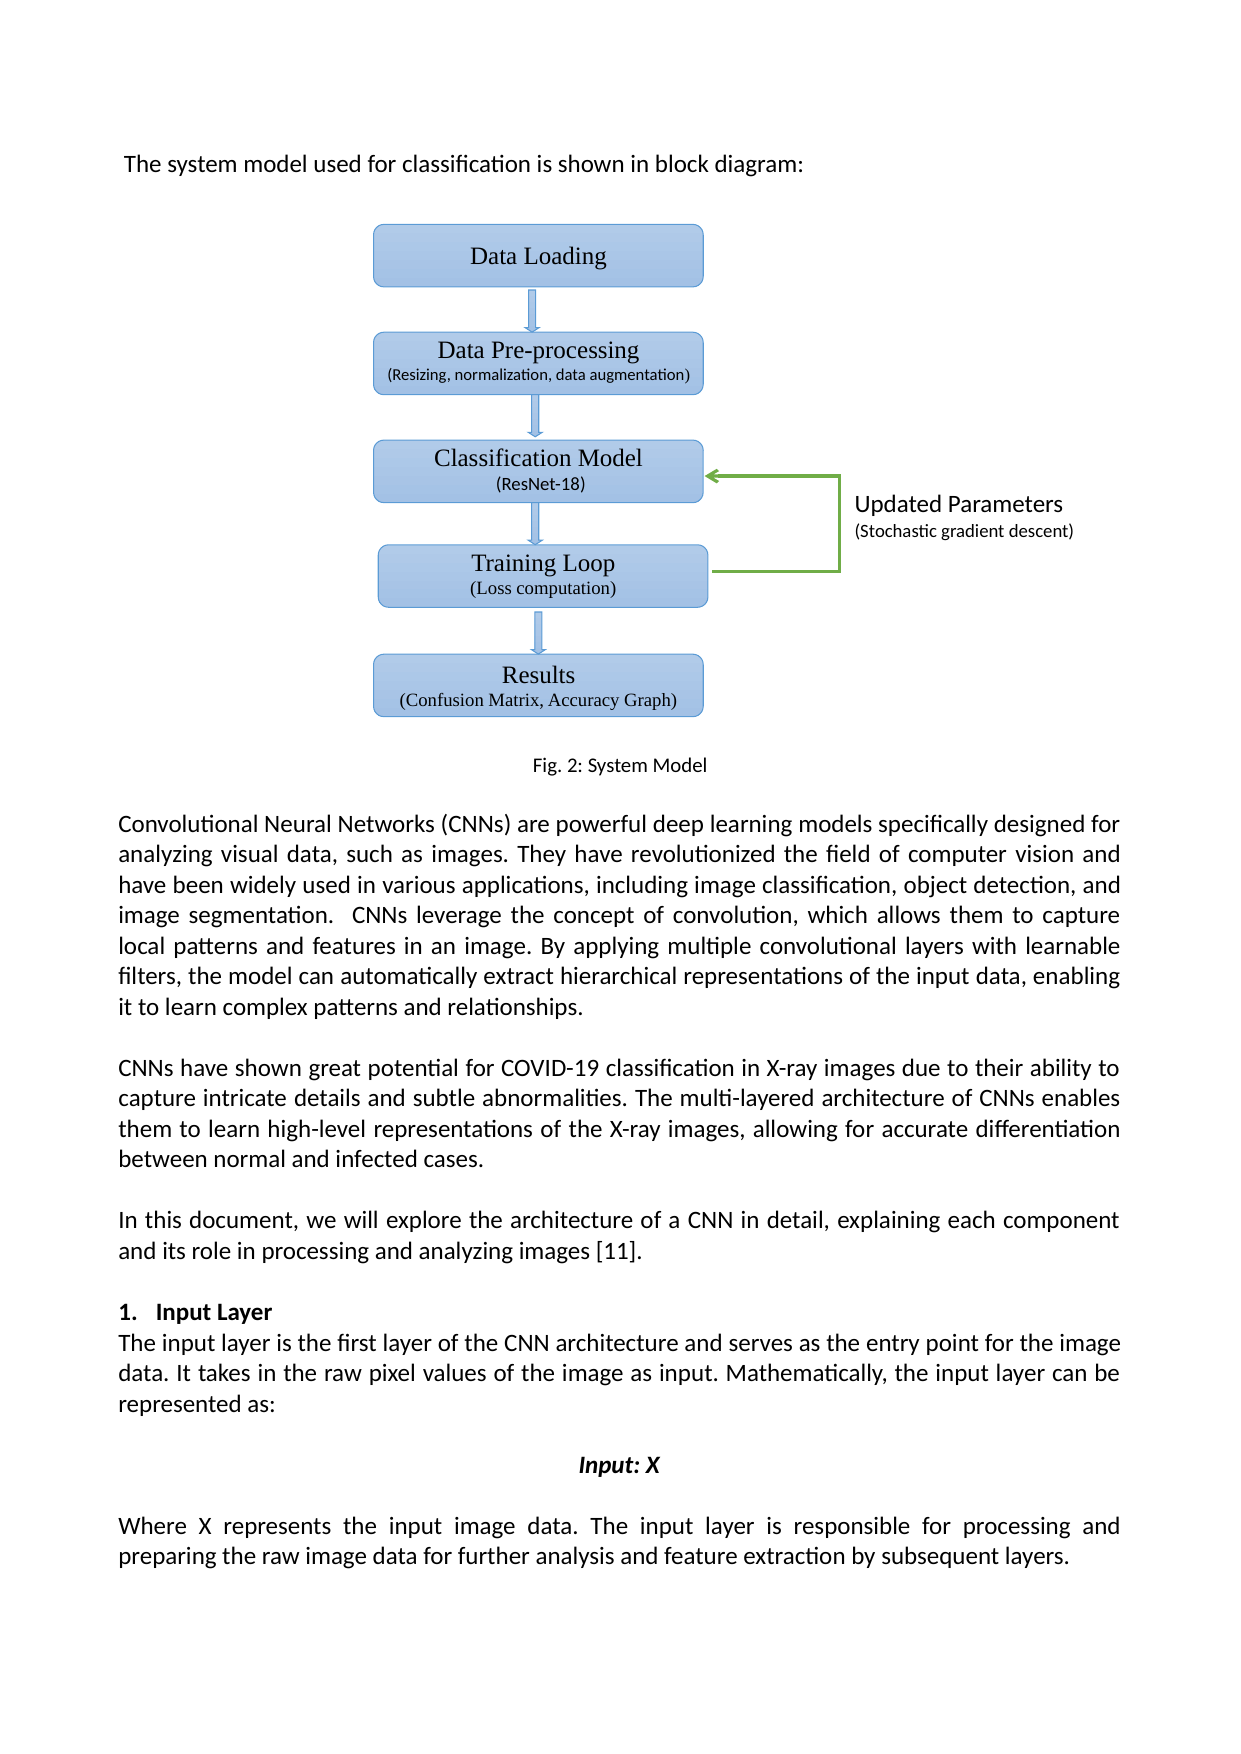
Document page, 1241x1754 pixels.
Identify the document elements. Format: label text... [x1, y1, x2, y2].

text Input: X [118, 1449, 1122, 1479]
text The system model used for classification is shown in block diagram: [118, 149, 1122, 179]
text CNNs have shown great potential for COVID-19 classification in X-ray images due to their ability to capture intricate details and subtle abnormalities. The multi-layered architecture of CNNs enables them to learn high-level representations of the X-ray images, allowing for accurate differentiation between normal and infected cases. [118, 1052, 1122, 1174]
list Input Layer [118, 1296, 1122, 1327]
text In this document, we will explore the architecture of a CNN in detail, explaining each component and its role in processing and analyzing images [11]. [118, 1205, 1122, 1266]
text Convolutional Neural Networks (CNNs) are powerful deep learning models specifically designed for analyzing visual data, such as images. They have revolutionized the field of computer vision and have been widely used in various applications, including image classification, object detection, and image segmentation. CNNs leverage the concept of convolution, which allows them to capture local patterns and features in an image. By applying multiple convolutional layers with learnable filters, the model can automatically extract hierarchical representations of the input data, enabling it to learn complex patterns and relationships. [118, 808, 1122, 1022]
text The input layer is the first layer of the CNN architecture and serves as the entry point for the image data. It takes in the raw pixel values of the image as input. Mathematically, the input layer can be represented as: [118, 1327, 1122, 1418]
text Where X represents the input image data. The input layer is responsible for processing and preparing the raw image data for further analysis and feature extraction by subsequent layers. [118, 1510, 1122, 1571]
